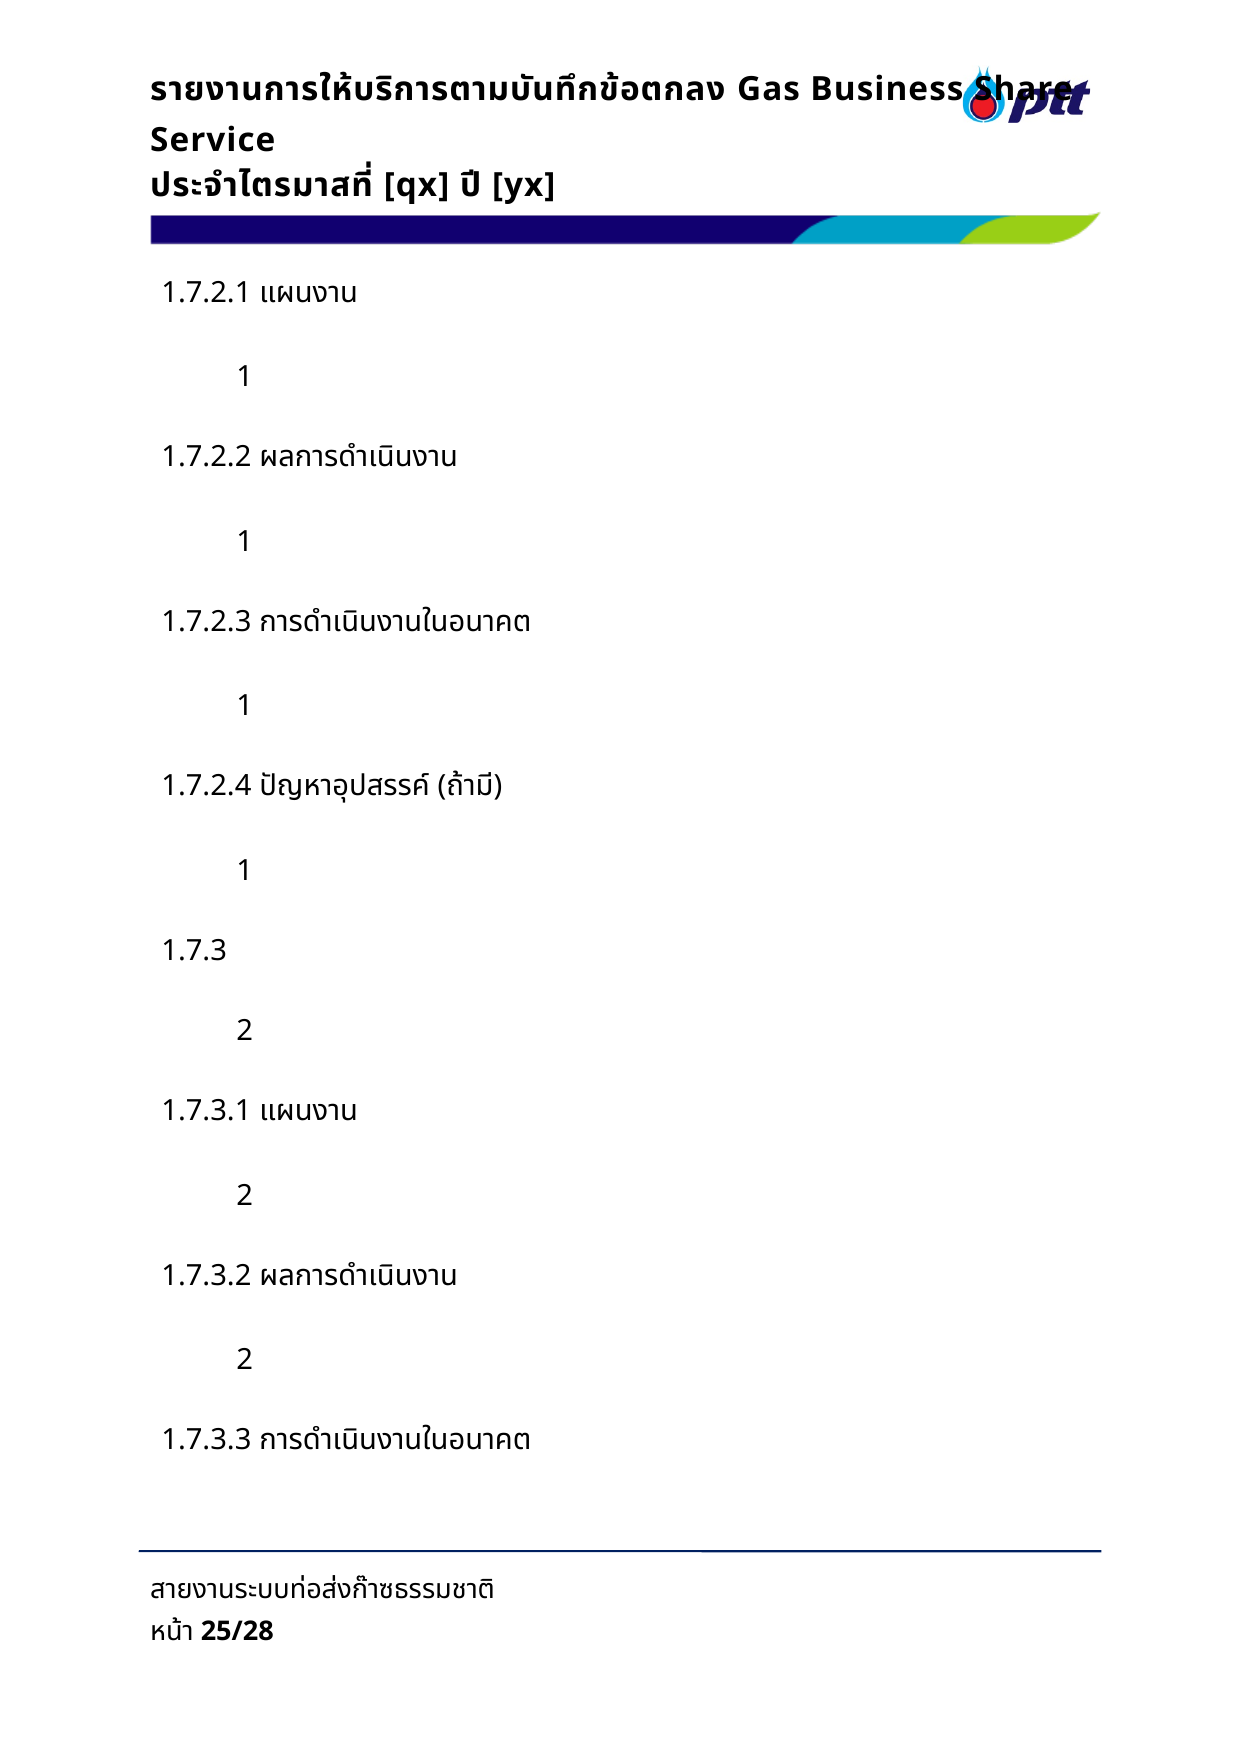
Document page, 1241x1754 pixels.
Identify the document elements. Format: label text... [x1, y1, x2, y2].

table_cell 1 [150, 495, 1090, 575]
table_cell 2 [150, 1313, 1090, 1393]
table_cell 1.7.2.4 ปัญหาอุปสรรค์ (ถ้ามี) [150, 740, 1090, 824]
picture [962, 65, 1091, 123]
table_cell 2 [150, 1149, 1090, 1229]
table_cell 1 [150, 330, 1090, 410]
table_cell 1 [150, 660, 1090, 739]
table_cell 1.7.2.1 แผนงาน [150, 246, 1090, 330]
table_cell 1.7.3.2 ผลการดำเนินงาน [150, 1229, 1090, 1313]
table_cell 1.7.3 [150, 904, 1090, 984]
table_cell 1 [150, 824, 1090, 904]
table_cell 2 [150, 984, 1090, 1064]
picture [150, 211, 1102, 246]
table_cell 1.7.2.2 ผลการดำเนินงาน [150, 410, 1090, 495]
table_cell 1.7.2.3 การดำเนินงานในอนาคต [150, 575, 1090, 659]
table_cell 1.7.3.3 การดำเนินงานในอนาคต [150, 1393, 1090, 1478]
table_cell 1.7.3.1 แผนงาน [150, 1064, 1090, 1149]
